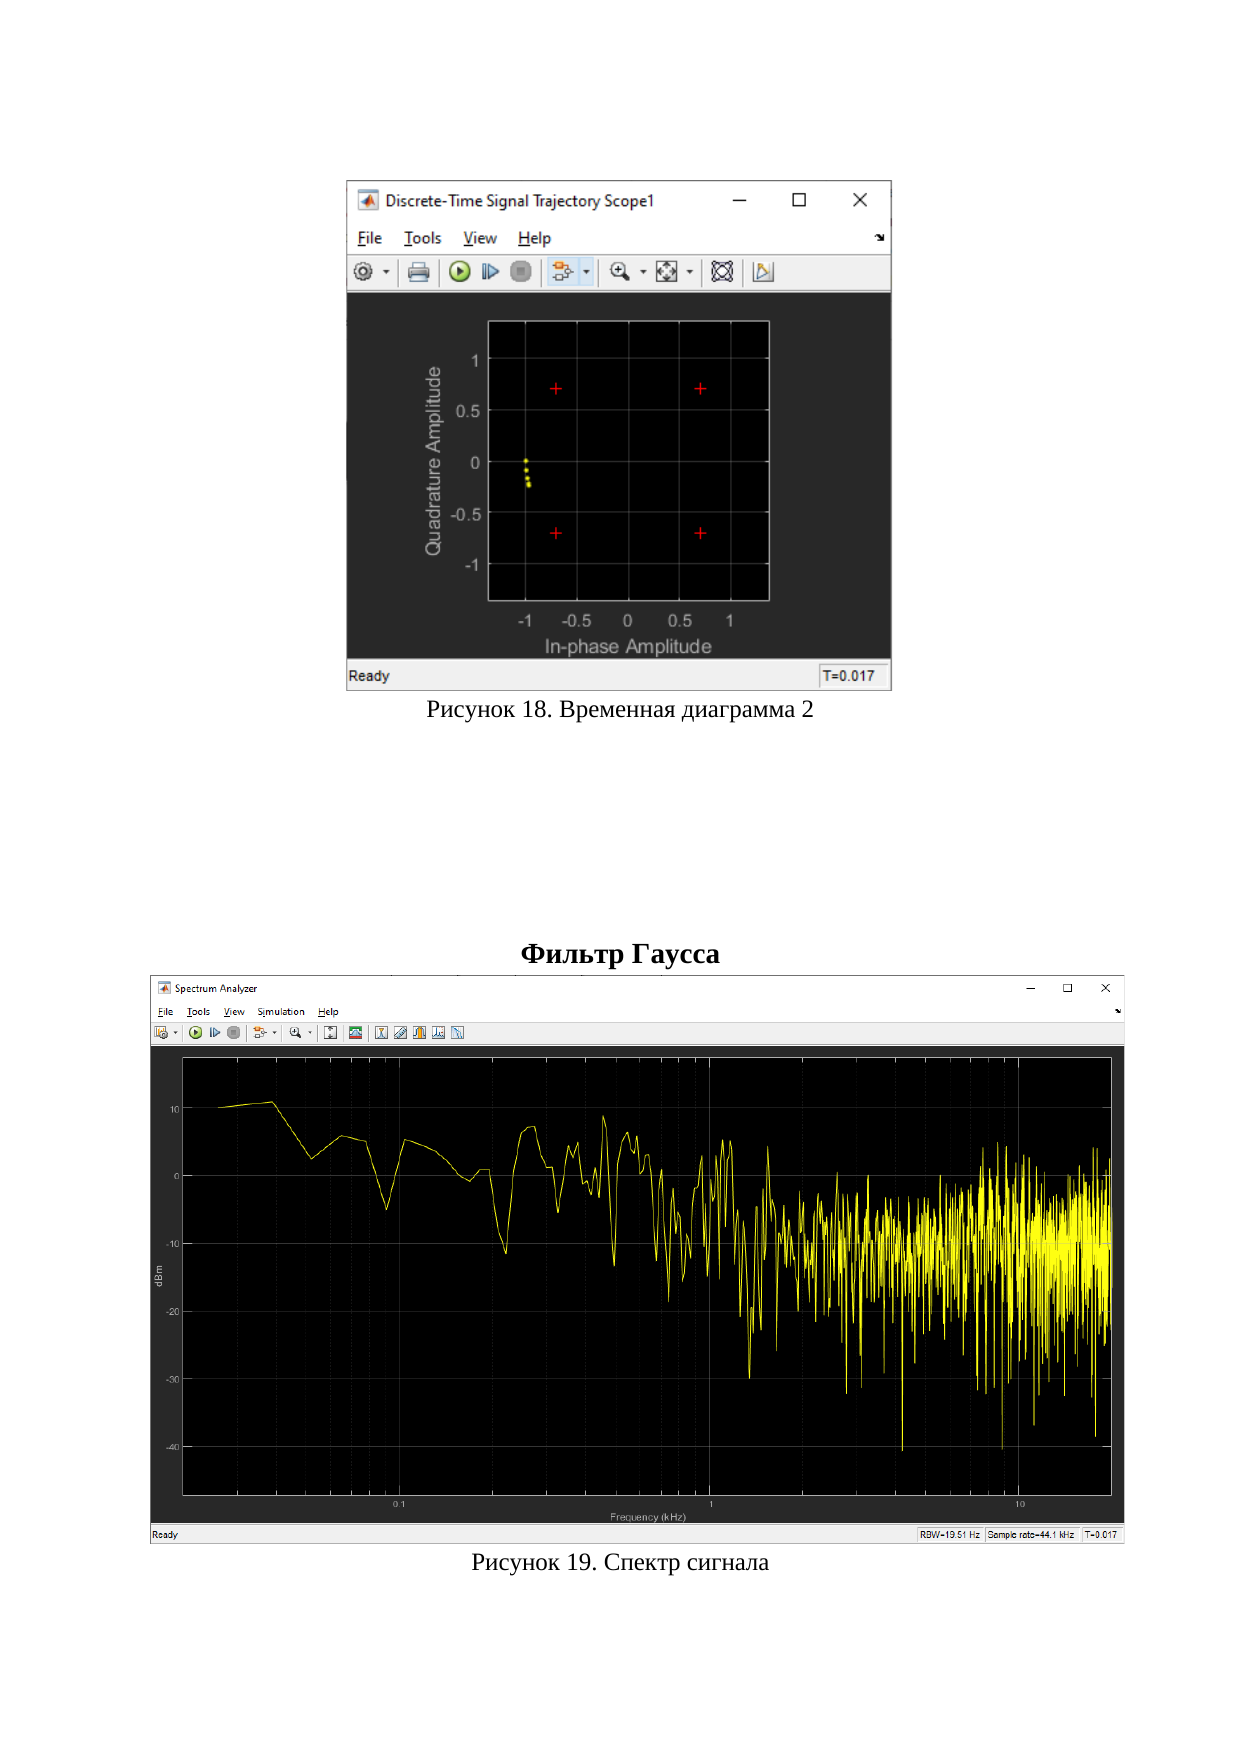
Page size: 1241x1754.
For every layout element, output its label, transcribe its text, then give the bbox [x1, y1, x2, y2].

text Рисунок 18. Временная диаграмма 2 [150, 694, 1090, 723]
picture [150, 975, 1125, 1544]
text Рисунок 19. Спектр сигнала [150, 1547, 1090, 1576]
picture [346, 180, 894, 691]
text Фильтр Гаусса [150, 937, 1090, 970]
